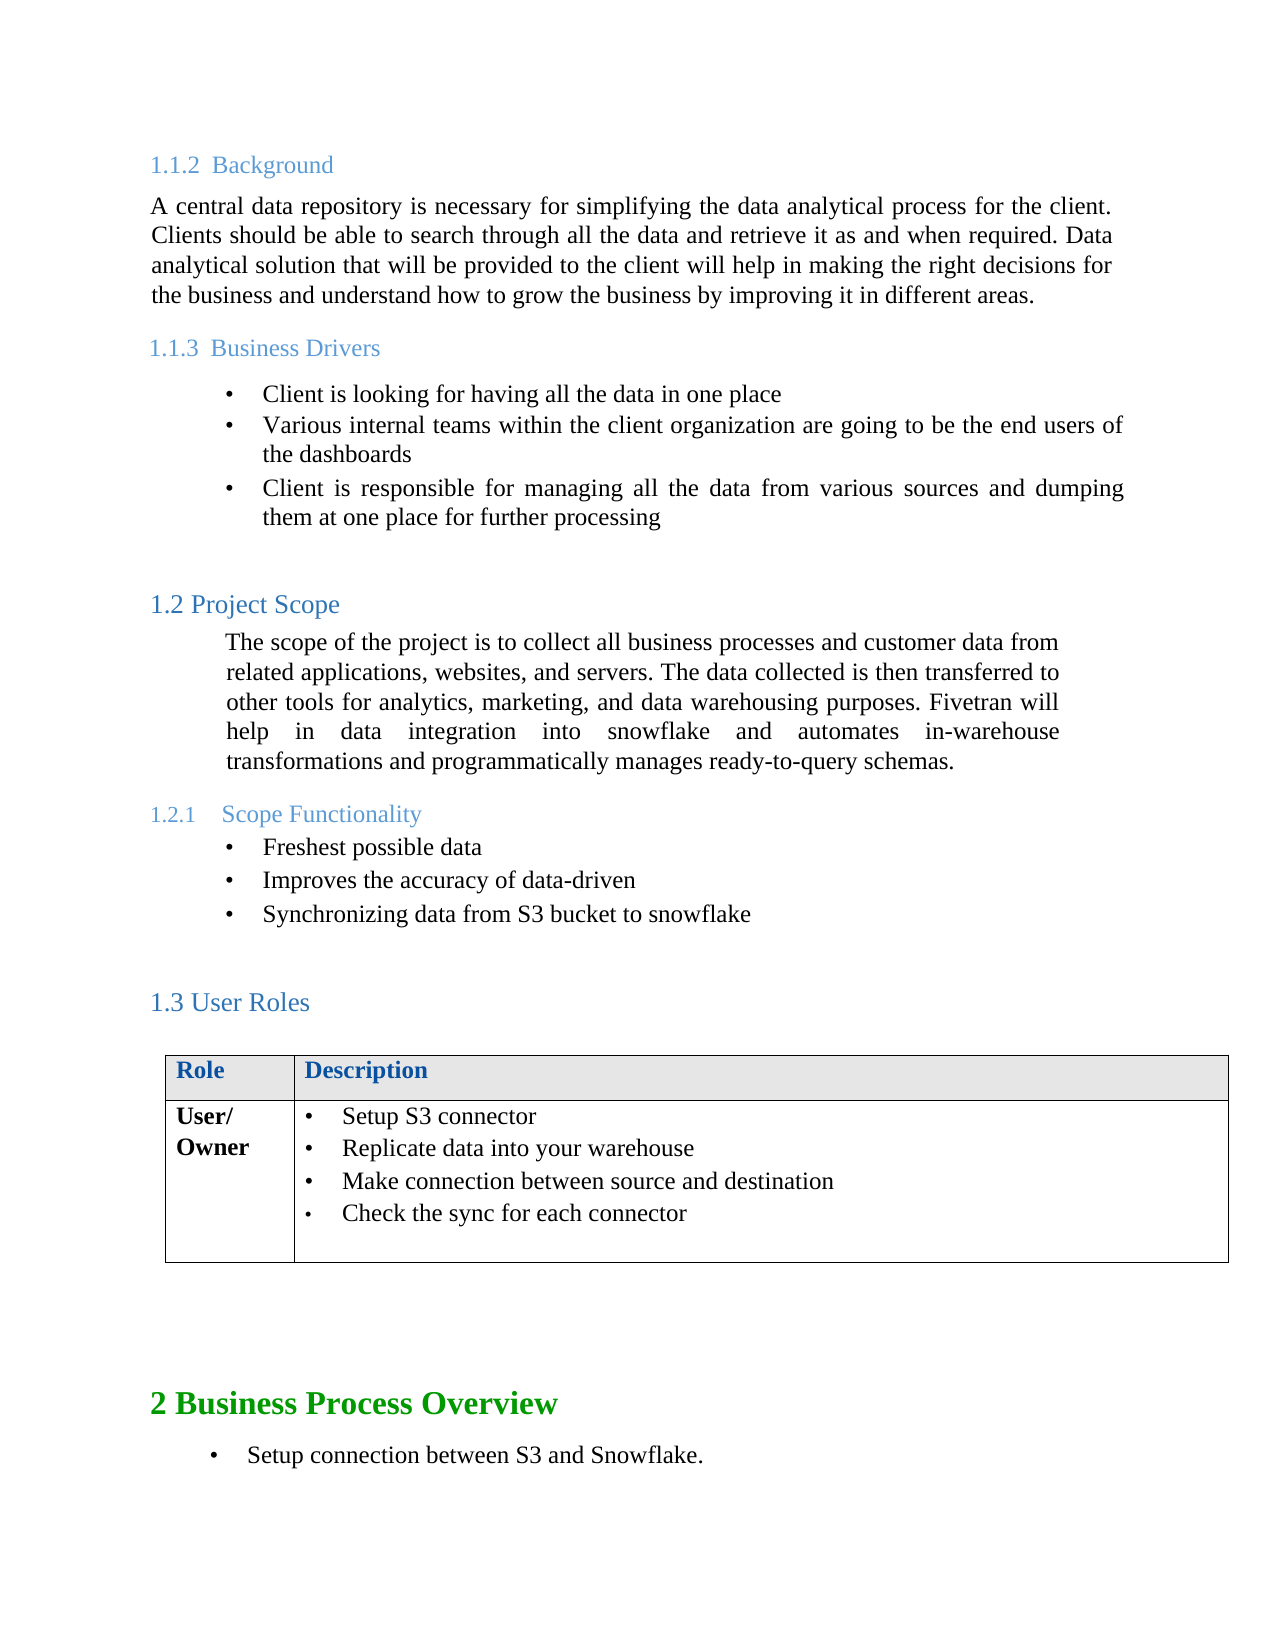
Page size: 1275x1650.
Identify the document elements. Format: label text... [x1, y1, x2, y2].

list Client is responsible for managing all the data from various sources and dumping them at one place for further processing [225, 473, 1125, 531]
text 1.1.3 Business Drivers [148, 333, 1125, 362]
text The scope of the project is to collect all business processes and customer data from related applications, websites, and servers. The data collected is then transferred to other tools for analytics, marketing, and data warehousing purposes. Fivetran will help in data integration into snowflake and automates in-warehouse transformations and programmatically manages ready-to-query schemas. [225, 627, 1060, 774]
table_cell User/Owner [166, 1101, 294, 1262]
text 1.2.1 Scope Functionality [150, 799, 1125, 828]
text 1.1.2 Background [150, 150, 1125, 179]
text 1.2 Project Scope [150, 588, 1125, 619]
text 1.3 User Roles [150, 986, 1125, 1018]
list Setup connection between S3 and Snowflake. [209, 1440, 1125, 1469]
text 2 Business Process Overview [150, 1383, 1125, 1421]
table_cell Setup S3 connector Replicate data into your warehouse Make connection between source and destination Check the sync for each connector [295, 1101, 1228, 1262]
list Freshest possible data [225, 832, 1125, 861]
table_header Description [295, 1056, 1228, 1100]
list Synchronizing data from S3 bucket to snowflake [225, 899, 1125, 927]
list Various internal teams within the client organization are going to be the end users of the dashboards [225, 410, 1125, 468]
text A central data repository is necessary for simplifying the data analytical process for the client. Clients should be able to search through all the data and retrieve it as and when required. Data analytical solution that will be provided to the client will help in making the right decisions for the business and understand how to grow the business by improving it in different areas. [150, 191, 1114, 308]
list Improves the accuracy of data-driven [225, 866, 1125, 894]
list Client is looking for having all the data in one place [225, 379, 1125, 408]
table_header Role [166, 1056, 294, 1100]
